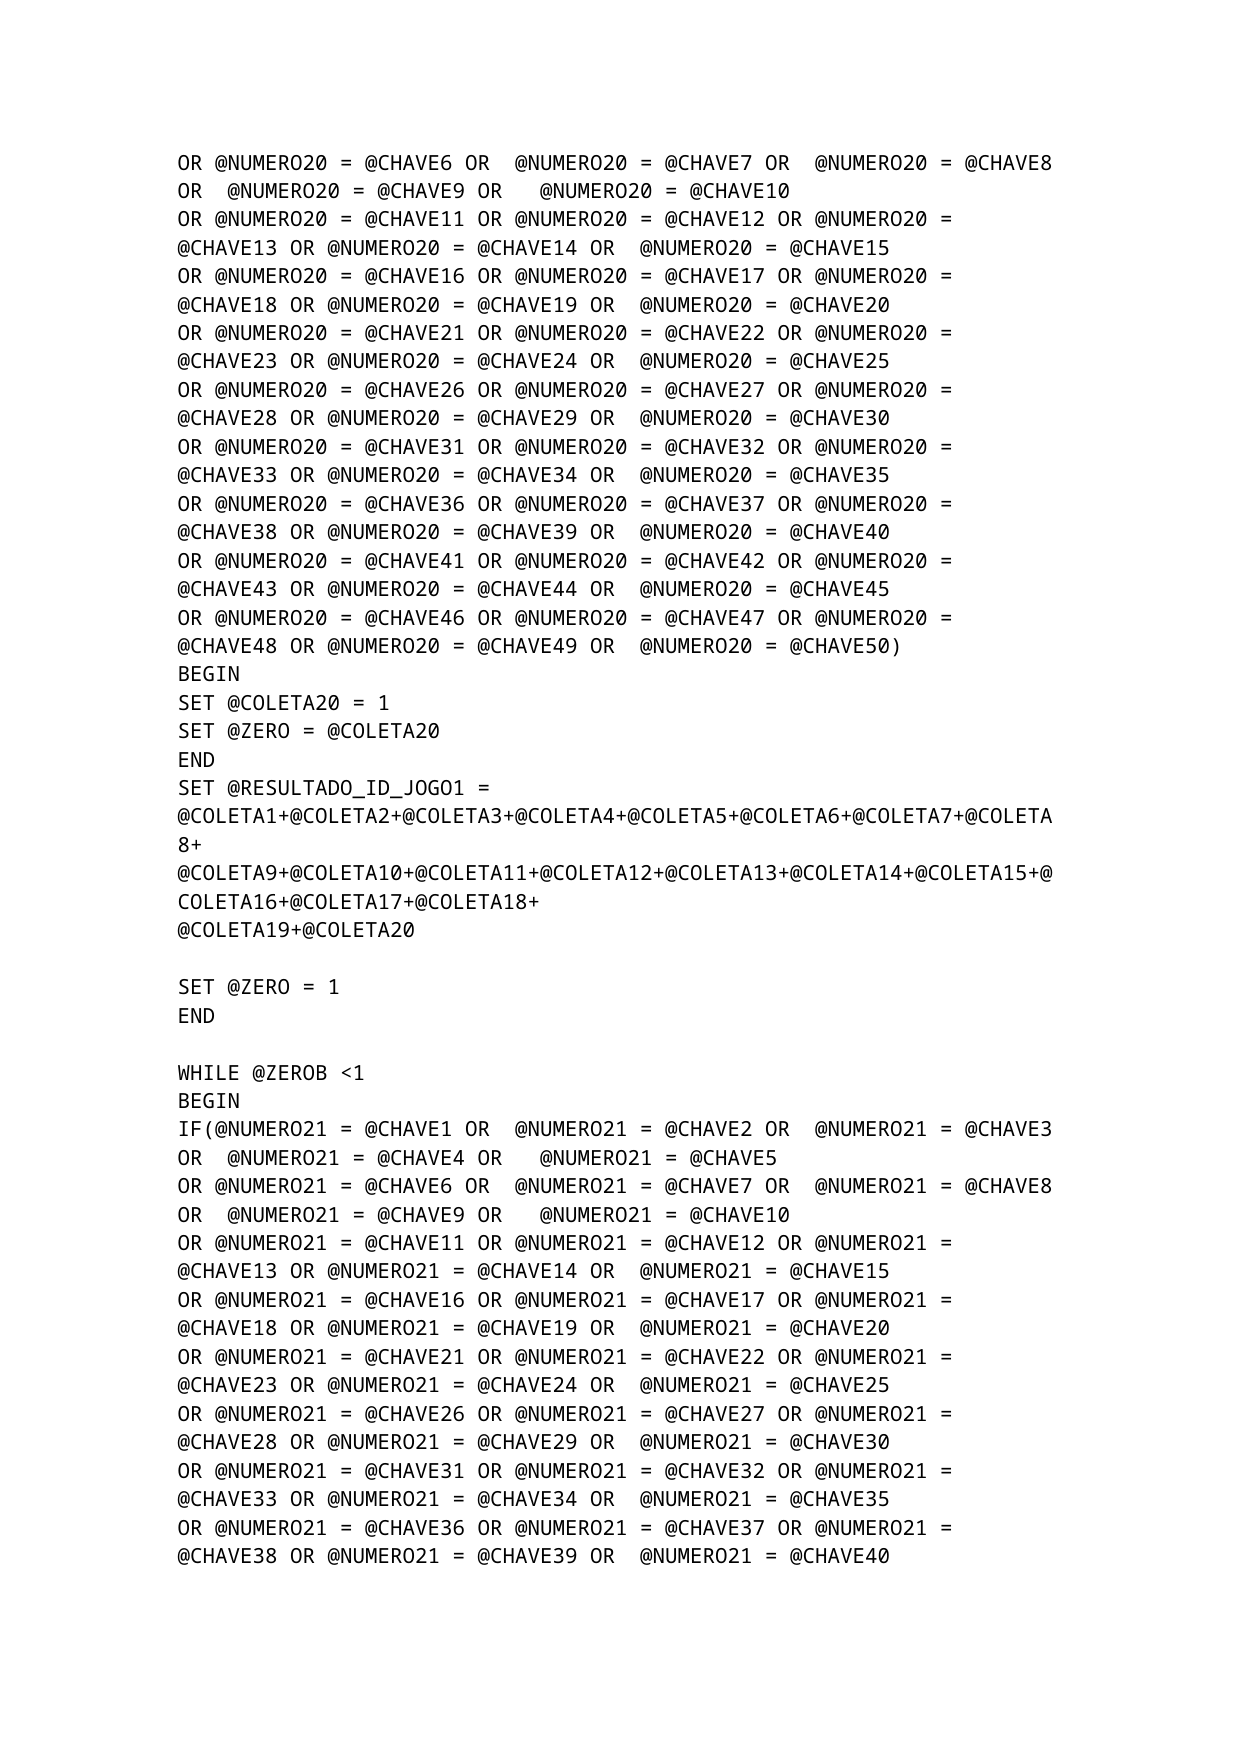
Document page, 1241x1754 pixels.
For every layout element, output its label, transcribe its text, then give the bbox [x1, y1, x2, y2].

text SET @ZERO = 1 [177, 972, 1063, 1001]
text OR @NUMERO20 = @CHAVE21 OR @NUMERO20 = @CHAVE22 OR @NUMERO20 = @CHAVE23 OR @NUMERO20 = @CHAVE24 OR @NUMERO20 = @CHAVE25 [177, 318, 1063, 375]
text END [177, 745, 1063, 773]
text OR @NUMERO21 = @CHAVE36 OR @NUMERO21 = @CHAVE37 OR @NUMERO21 = @CHAVE38 OR @NUMERO21 = @CHAVE39 OR @NUMERO21 = @CHAVE40 [177, 1513, 1063, 1569]
text OR @NUMERO20 = @CHAVE11 OR @NUMERO20 = @CHAVE12 OR @NUMERO20 = @CHAVE13 OR @NUMERO20 = @CHAVE14 OR @NUMERO20 = @CHAVE15 [177, 204, 1063, 261]
text @COLETA9+@COLETA10+@COLETA11+@COLETA12+@COLETA13+@COLETA14+@COLETA15+@COLETA16+@COLETA17+@COLETA18+ [177, 858, 1063, 915]
text OR @NUMERO20 = @CHAVE6 OR @NUMERO20 = @CHAVE7 OR @NUMERO20 = @CHAVE8 OR @NUMERO20 = @CHAVE9 OR @NUMERO20 = @CHAVE10 [177, 148, 1063, 204]
text OR @NUMERO21 = @CHAVE6 OR @NUMERO21 = @CHAVE7 OR @NUMERO21 = @CHAVE8 OR @NUMERO21 = @CHAVE9 OR @NUMERO21 = @CHAVE10 [177, 1171, 1063, 1228]
text OR @NUMERO20 = @CHAVE31 OR @NUMERO20 = @CHAVE32 OR @NUMERO20 = @CHAVE33 OR @NUMERO20 = @CHAVE34 OR @NUMERO20 = @CHAVE35 [177, 432, 1063, 489]
text BEGIN [177, 659, 1063, 688]
text OR @NUMERO20 = @CHAVE26 OR @NUMERO20 = @CHAVE27 OR @NUMERO20 = @CHAVE28 OR @NUMERO20 = @CHAVE29 OR @NUMERO20 = @CHAVE30 [177, 375, 1063, 432]
text OR @NUMERO21 = @CHAVE31 OR @NUMERO21 = @CHAVE32 OR @NUMERO21 = @CHAVE33 OR @NUMERO21 = @CHAVE34 OR @NUMERO21 = @CHAVE35 [177, 1456, 1063, 1513]
text @COLETA19+@COLETA20 [177, 915, 1063, 944]
text OR @NUMERO21 = @CHAVE21 OR @NUMERO21 = @CHAVE22 OR @NUMERO21 = @CHAVE23 OR @NUMERO21 = @CHAVE24 OR @NUMERO21 = @CHAVE25 [177, 1342, 1063, 1399]
text SET @COLETA20 = 1 [177, 688, 1063, 716]
text OR @NUMERO21 = @CHAVE16 OR @NUMERO21 = @CHAVE17 OR @NUMERO21 = @CHAVE18 OR @NUMERO21 = @CHAVE19 OR @NUMERO21 = @CHAVE20 [177, 1285, 1063, 1342]
text OR @NUMERO20 = @CHAVE16 OR @NUMERO20 = @CHAVE17 OR @NUMERO20 = @CHAVE18 OR @NUMERO20 = @CHAVE19 OR @NUMERO20 = @CHAVE20 [177, 261, 1063, 318]
text IF(@NUMERO21 = @CHAVE1 OR @NUMERO21 = @CHAVE2 OR @NUMERO21 = @CHAVE3 OR @NUMERO21 = @CHAVE4 OR @NUMERO21 = @CHAVE5 [177, 1114, 1063, 1171]
text SET @RESULTADO_ID_JOGO1 = @COLETA1+@COLETA2+@COLETA3+@COLETA4+@COLETA5+@COLETA6+@COLETA7+@COLETA8+ [177, 773, 1063, 858]
text SET @ZERO = @COLETA20 [177, 716, 1063, 745]
text OR @NUMERO20 = @CHAVE41 OR @NUMERO20 = @CHAVE42 OR @NUMERO20 = @CHAVE43 OR @NUMERO20 = @CHAVE44 OR @NUMERO20 = @CHAVE45 [177, 546, 1063, 603]
text OR @NUMERO21 = @CHAVE11 OR @NUMERO21 = @CHAVE12 OR @NUMERO21 = @CHAVE13 OR @NUMERO21 = @CHAVE14 OR @NUMERO21 = @CHAVE15 [177, 1228, 1063, 1285]
text END [177, 1001, 1063, 1029]
text BEGIN [177, 1086, 1063, 1114]
text WHILE @ZEROB <1 [177, 1058, 1063, 1086]
text OR @NUMERO20 = @CHAVE46 OR @NUMERO20 = @CHAVE47 OR @NUMERO20 = @CHAVE48 OR @NUMERO20 = @CHAVE49 OR @NUMERO20 = @CHAVE50) [177, 603, 1063, 659]
text OR @NUMERO21 = @CHAVE26 OR @NUMERO21 = @CHAVE27 OR @NUMERO21 = @CHAVE28 OR @NUMERO21 = @CHAVE29 OR @NUMERO21 = @CHAVE30 [177, 1399, 1063, 1456]
text OR @NUMERO20 = @CHAVE36 OR @NUMERO20 = @CHAVE37 OR @NUMERO20 = @CHAVE38 OR @NUMERO20 = @CHAVE39 OR @NUMERO20 = @CHAVE40 [177, 489, 1063, 546]
